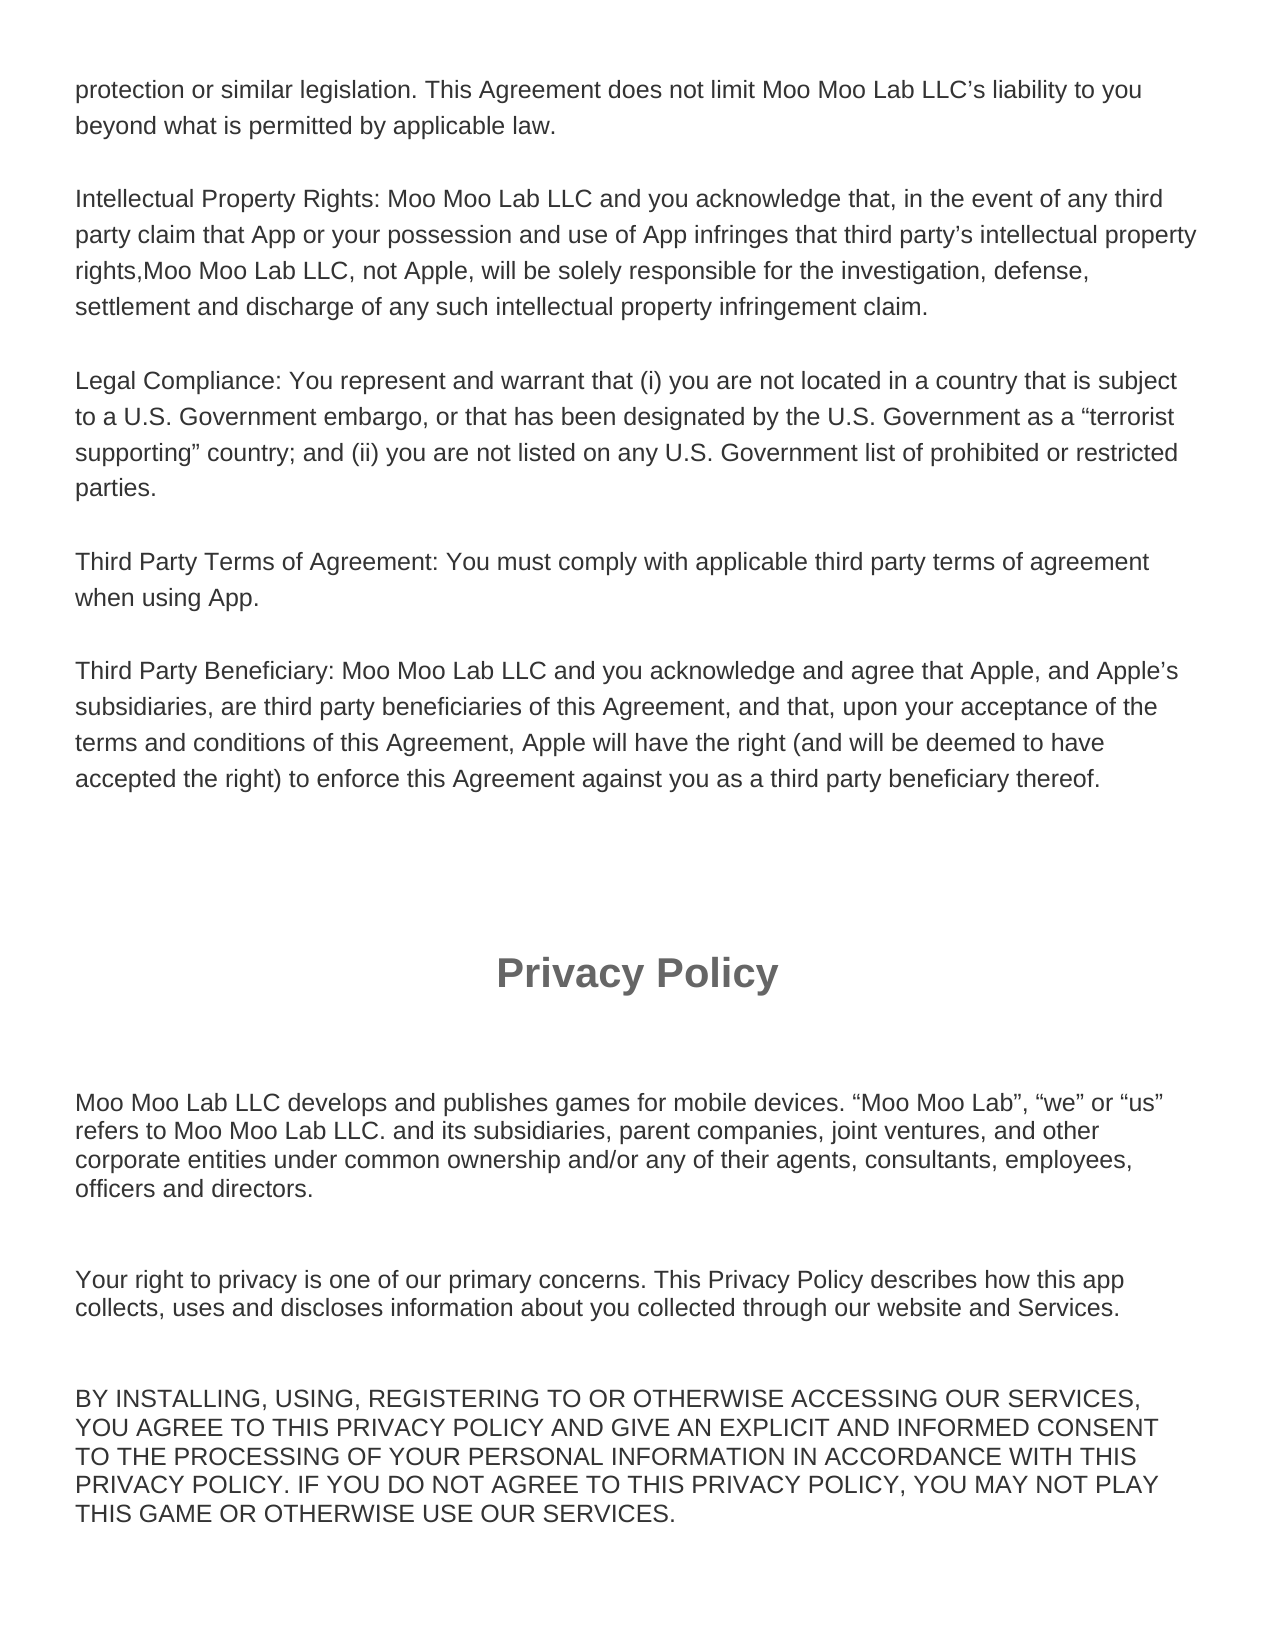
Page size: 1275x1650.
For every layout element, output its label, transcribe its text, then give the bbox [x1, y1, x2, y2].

subtitle Legal Compliance: You represent and warrant that (i) you are not located in a country that is subject to a U.S. Government embargo, or that has been designated by the U.S. Government as a “terrorist supporting” country; and (ii) you are not listed on any U.S. Government list of prohibited or restricted parties. [75, 366, 1200, 502]
subtitle Intellectual Property Rights: Moo Moo Lab LLC and you acknowledge that, in the event of any third party claim that App or your possession and use of App infringes that third party’s intellectual property rights,Moo Moo Lab LLC, not Apple, will be solely responsible for the investigation, defense, settlement and discharge of any such intellectual property infringement claim. [75, 184, 1200, 321]
text Your right to privacy is one of our primary concerns. This Privacy Policy describes how this app collects, uses and discloses information about you collected through our website and Services. [75, 1264, 1200, 1322]
subtitle Privacy Policy [75, 948, 1200, 996]
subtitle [75, 75, 1200, 140]
text Moo Moo Lab LLC develops and publishes games for mobile devices. “Moo Moo Lab”, “we” or “us” refers to Moo Moo Lab LLC. and its subsidiaries, parent companies, joint ventures, and other corporate entities under common ownership and/or any of their agents, consultants, employees, officers and directors. [75, 1087, 1200, 1202]
text BY INSTALLING, USING, REGISTERING TO OR OTHERWISE ACCESSING OUR SERVICES, YOU AGREE TO THIS PRIVACY POLICY AND GIVE AN EXPLICIT AND INFORMED CONSENT TO THE PROCESSING OF YOUR PERSONAL INFORMATION IN ACCORDANCE WITH THIS PRIVACY POLICY. IF YOU DO NOT AGREE TO THIS PRIVACY POLICY, YOU MAY NOT PLAY THIS GAME OR OTHERWISE USE OUR SERVICES. [75, 1384, 1200, 1528]
subtitle Third Party Beneficiary: Moo Moo Lab LLC and you acknowledge and agree that Apple, and Apple’s subsidiaries, are third party beneficiaries of this Agreement, and that, upon your acceptance of the terms and conditions of this Agreement, Apple will have the right (and will be deemed to have accepted the right) to enforce this Agreement against you as a third party beneficiary thereof. [75, 656, 1200, 793]
subtitle Third Party Terms of Agreement: You must comply with applicable third party terms of agreement when using App. [75, 547, 1200, 612]
